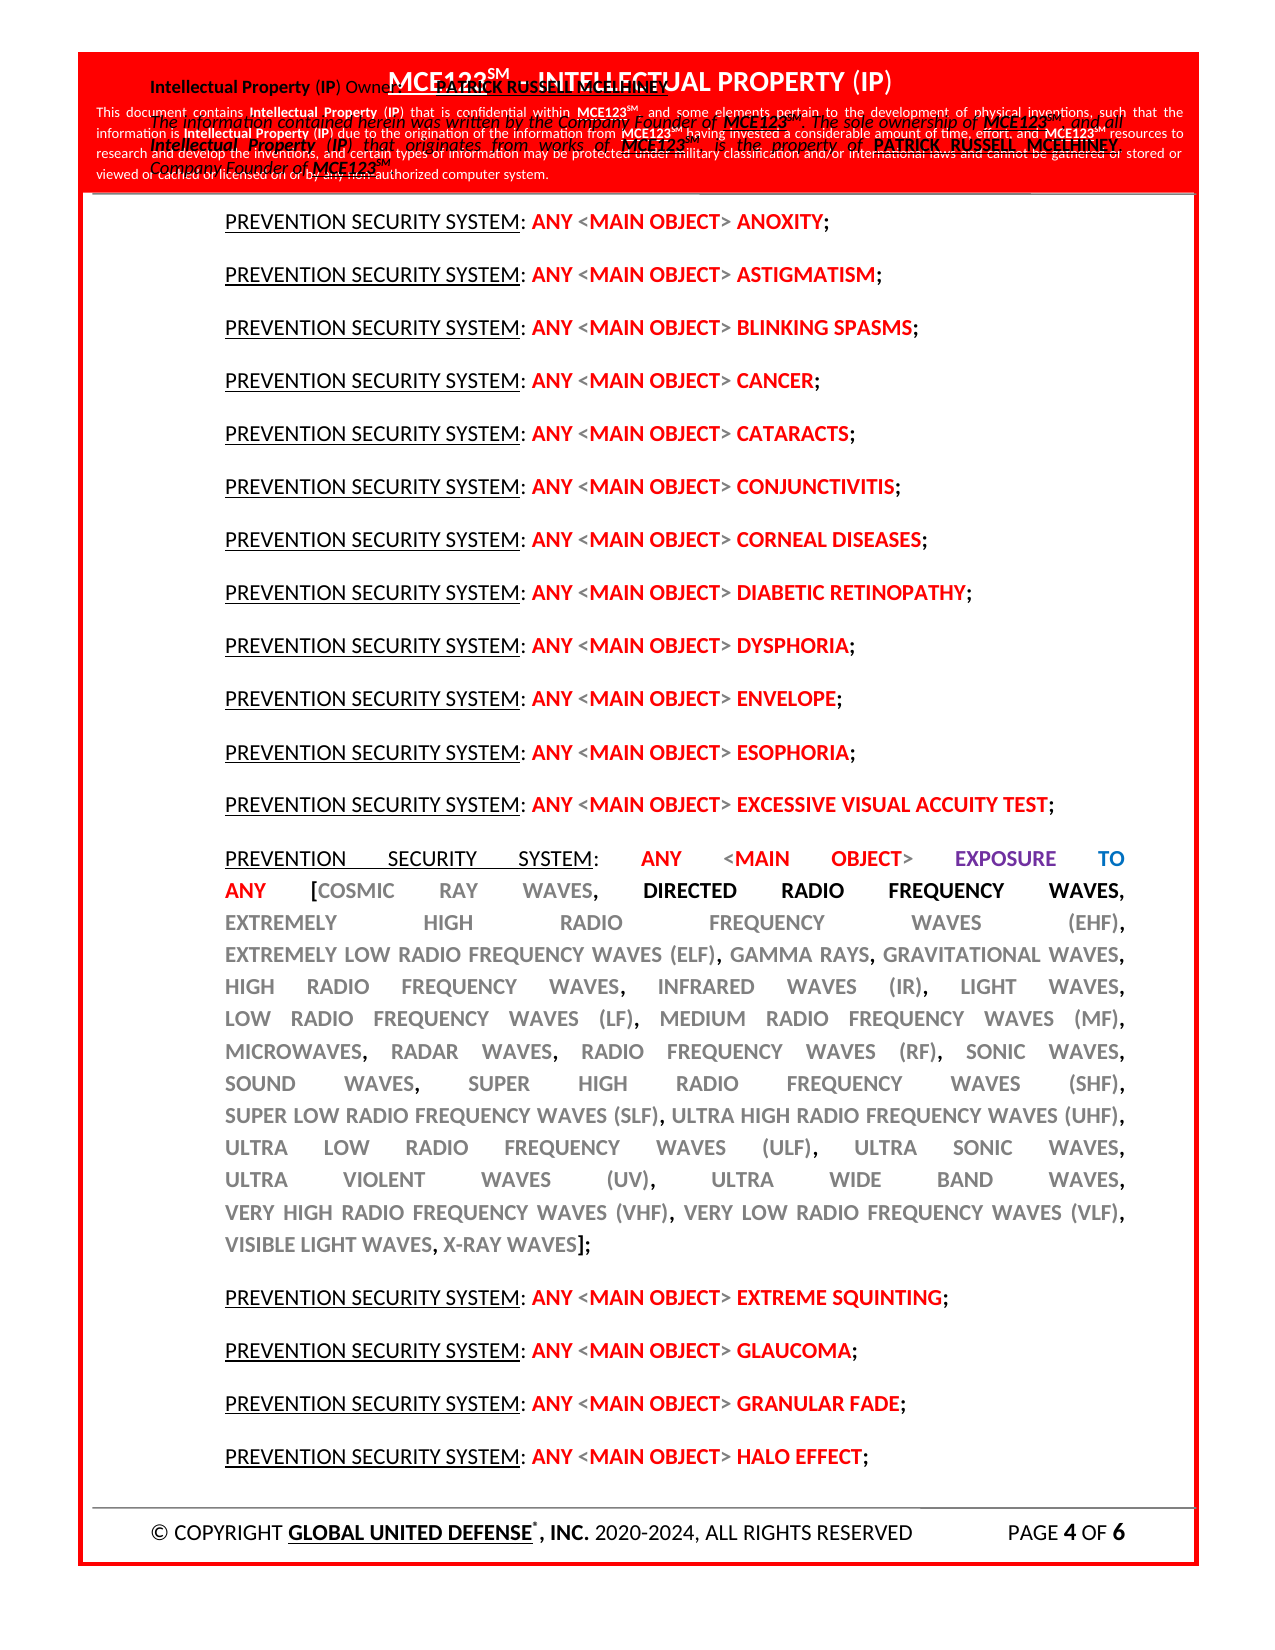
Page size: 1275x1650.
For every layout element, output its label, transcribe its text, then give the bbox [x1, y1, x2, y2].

text PREVENTION SECURITY SYSTEM: ANY <MAIN OBJECT> ASTIGMATISM; [225, 260, 1125, 288]
text PREVENTION SECURITY SYSTEM: ANY <MAIN OBJECT> CORNEAL DISEASES; [225, 526, 1125, 553]
text PREVENTION SECURITY SYSTEM: ANY <MAIN OBJECT> ANOXITY; [225, 207, 1125, 235]
text PREVENTION SECURITY SYSTEM: ANY <MAIN OBJECT> CANCER; [225, 366, 1125, 394]
text PREVENTION SECURITY SYSTEM: ANY <MAIN OBJECT> HALO EFFECT; [225, 1442, 1125, 1470]
text PREVENTION SECURITY SYSTEM: ANY <MAIN OBJECT> GLAUCOMA; [225, 1336, 1125, 1364]
text PREVENTION SECURITY SYSTEM: ANY <MAIN OBJECT> CATARACTS; [225, 419, 1125, 447]
text PREVENTION SECURITY SYSTEM: ANY <MAIN OBJECT> DIABETIC RETINOPATHY; [225, 578, 1125, 607]
text PREVENTION SECURITY SYSTEM: ANY <MAIN OBJECT> EXPOSURE TO ANY [COSMIC RAY WAVES, DIRECTED RADIO FREQUENCY WAVES, EXTREMELY HIGH RADIO FREQUENCY WAVES (EHF), EXTREMELY LOW RADIO FREQUENCY WAVES (ELF), GAMMA RAYS, GRAVITATIONAL WAVES, HIGH RADIO FREQUENCY WAVES, INFRARED WAVES (IR), LIGHT WAVES, LOW RADIO FREQUENCY WAVES (LF), MEDIUM RADIO FREQUENCY WAVES (MF), MICROWAVES, RADAR WAVES, RADIO FREQUENCY WAVES (RF), SONIC WAVES, SOUND WAVES, SUPER HIGH RADIO FREQUENCY WAVES (SHF), SUPER LOW RADIO FREQUENCY WAVES (SLF), ULTRA HIGH RADIO FREQUENCY WAVES (UHF), ULTRA LOW RADIO FREQUENCY WAVES (ULF), ULTRA SONIC WAVES, ULTRA VIOLENT WAVES (UV), ULTRA WIDE BAND WAVES, VERY HIGH RADIO FREQUENCY WAVES (VHF), VERY LOW RADIO FREQUENCY WAVES (VLF), VISIBLE LIGHT WAVES, X-RAY WAVES]; [225, 844, 1125, 1258]
text PREVENTION SECURITY SYSTEM: ANY <MAIN OBJECT> DYSPHORIA; [225, 632, 1125, 659]
text PREVENTION SECURITY SYSTEM: ANY <MAIN OBJECT> ENVELOPE; [225, 684, 1125, 713]
text PREVENTION SECURITY SYSTEM: ANY <MAIN OBJECT> GRANULAR FADE; [225, 1389, 1125, 1417]
text PREVENTION SECURITY SYSTEM: ANY <MAIN OBJECT> EXCESSIVE VISUAL ACCUITY TEST; [225, 791, 1125, 819]
text PREVENTION SECURITY SYSTEM: ANY <MAIN OBJECT> EXTREME SQUINTING; [225, 1283, 1125, 1311]
text PREVENTION SECURITY SYSTEM: ANY <MAIN OBJECT> BLINKING SPASMS; [225, 313, 1125, 341]
text PREVENTION SECURITY SYSTEM: ANY <MAIN OBJECT> CONJUNCTIVITIS; [225, 472, 1125, 501]
text PREVENTION SECURITY SYSTEM: ANY <MAIN OBJECT> ESOPHORIA; [225, 738, 1125, 766]
